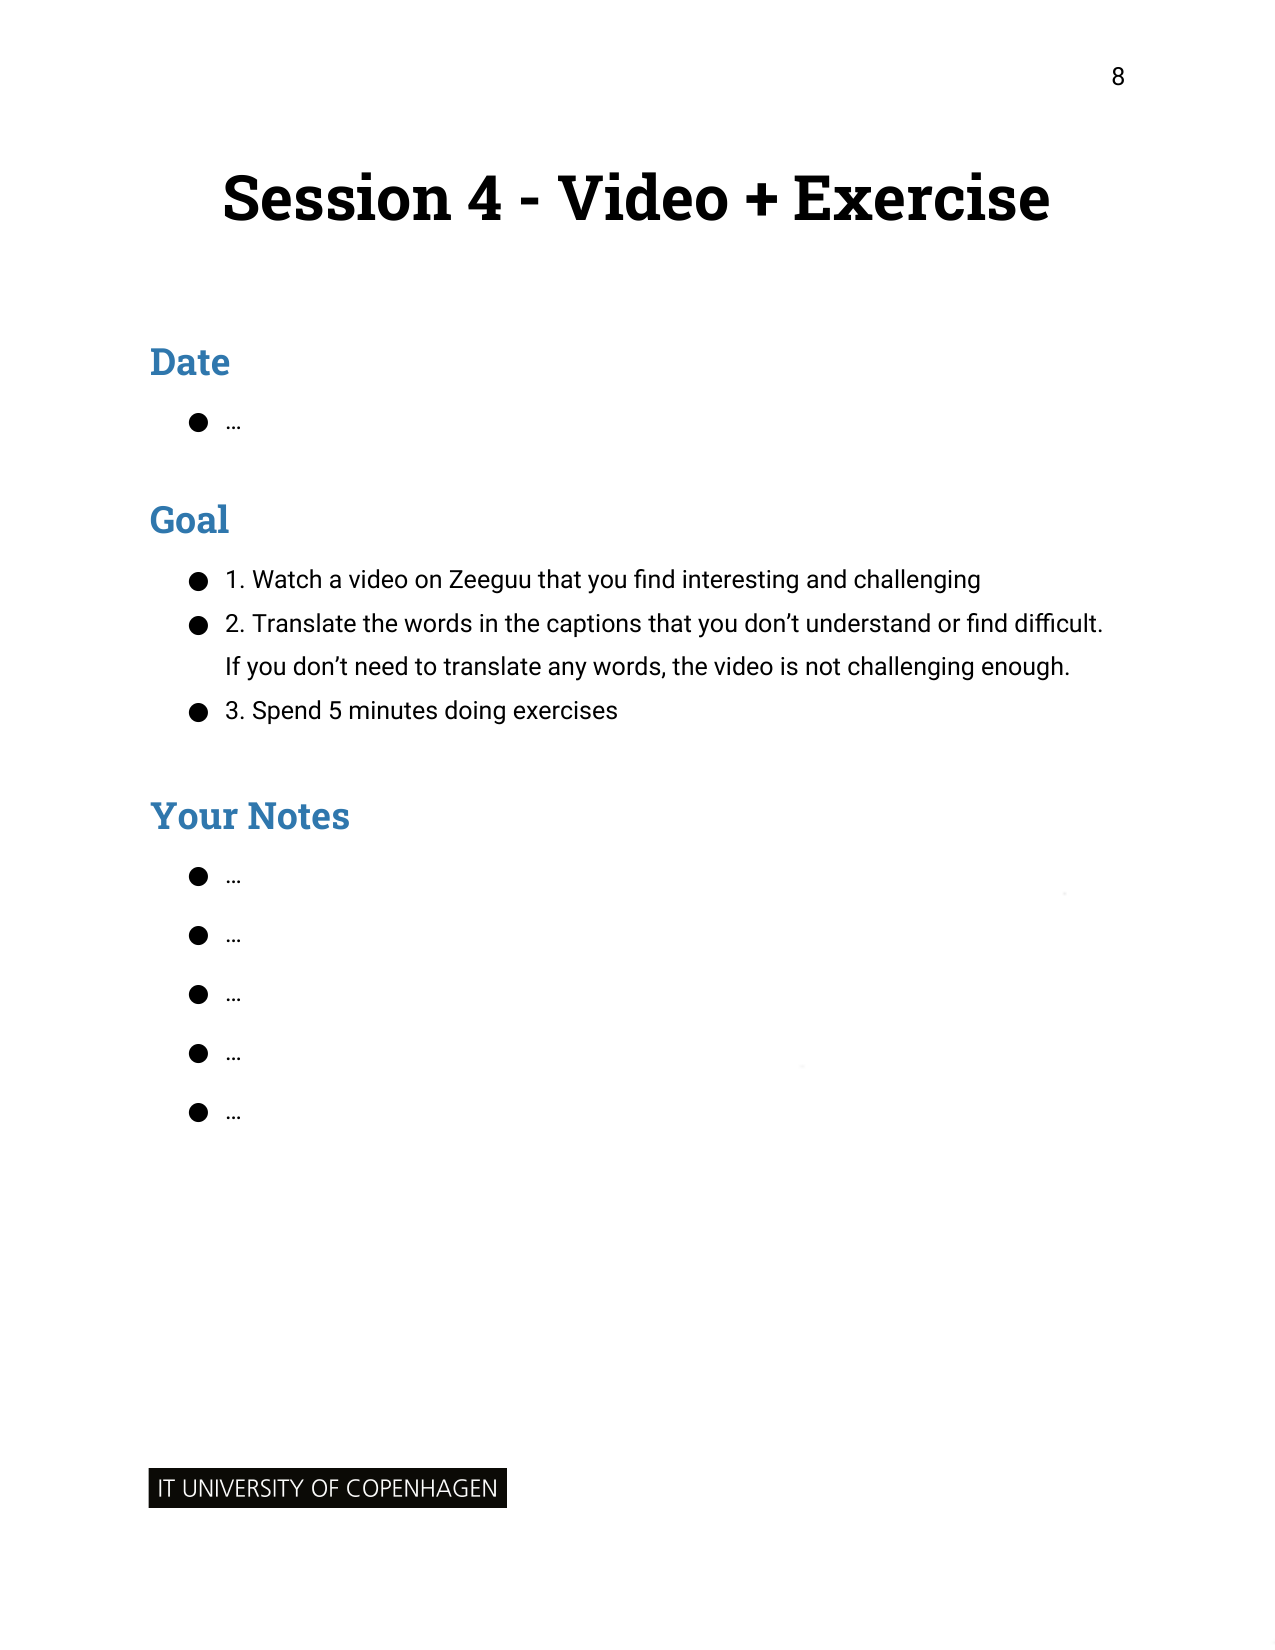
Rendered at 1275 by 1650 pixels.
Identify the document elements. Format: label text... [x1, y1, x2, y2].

list 3. Spend 5 minutes doing exercises [187, 696, 1125, 726]
list … [187, 1037, 1125, 1066]
list 2. Translate the words in the captions that you don’t understand or find difficult. If you don’t need to translate any words, the video is not challenging enough. [187, 609, 1125, 682]
list … [187, 861, 1125, 890]
list … [187, 919, 1125, 949]
list … [187, 407, 1125, 436]
subtitle Your Notes [150, 790, 1125, 840]
subtitle Session 4 - Video + Exercise [150, 154, 1125, 237]
list … [187, 978, 1125, 1008]
subtitle Date [150, 287, 1125, 386]
picture [148, 1468, 507, 1508]
subtitle Goal [150, 494, 1125, 544]
list 1. Watch a video on Zeeguu that you find interesting and challenging [187, 565, 1125, 594]
list … [187, 1096, 1125, 1125]
